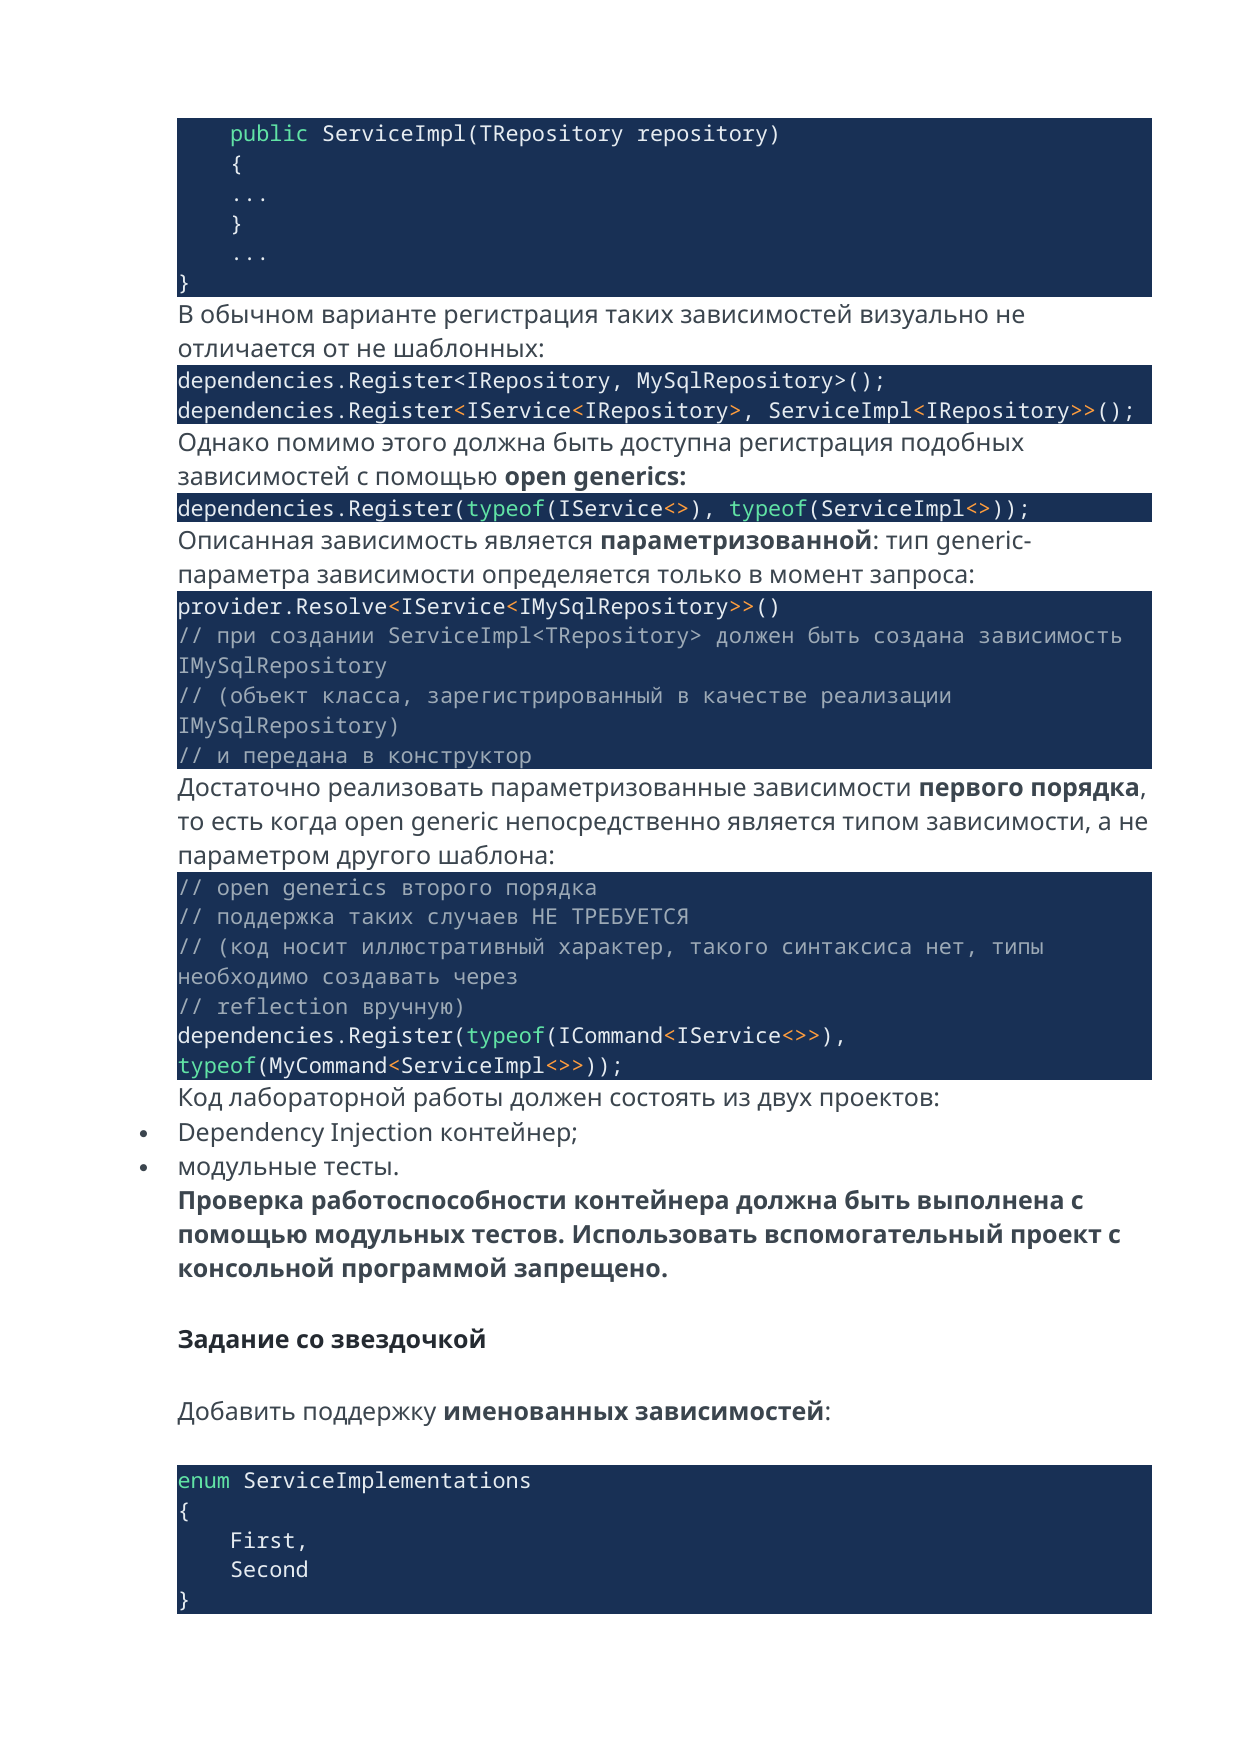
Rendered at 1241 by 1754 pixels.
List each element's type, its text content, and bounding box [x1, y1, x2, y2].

text { [177, 148, 1152, 178]
text // поддержка таких случаев НЕ ТРЕБУЕТСЯ [177, 901, 1152, 931]
text dependencies.Register(typeof(IService<>), typeof(ServiceImpl<>)); [177, 493, 1152, 522]
text dependencies.Register(typeof(ICommand<IService<>>), typeof(MyCommand<ServiceImpl<>>)); [177, 1021, 1152, 1080]
text } [177, 1584, 1152, 1614]
text Описанная зависимость является параметризованной: тип generic-параметра зависимости определяется только в момент запроса: [177, 522, 1152, 591]
text First, [177, 1525, 1152, 1554]
text provider.Resolve<IService<IMySqlRepository>>() [177, 591, 1152, 620]
text { [177, 1495, 1152, 1525]
text public ServiceImpl(TRepository repository) [177, 118, 1152, 148]
text } [177, 267, 1152, 297]
text // (объект класса, зарегистрированный в качестве реализации IMySqlRepository) [177, 680, 1152, 739]
text Second [177, 1554, 1152, 1584]
text // open generics второго порядка [177, 872, 1152, 901]
text Добавить поддержку именованных зависимостей: [177, 1393, 1152, 1428]
text Достаточно реализовать параметризованные зависимости первого порядка, то есть когда open generic непосредственно является типом зависимости, а не параметром другого шаблона: [177, 769, 1152, 872]
text // reflection вручную) [177, 991, 1152, 1021]
text Задание со звездочкой [177, 1322, 1152, 1356]
text // и передана в конструктор [177, 739, 1152, 769]
text } [177, 207, 1152, 237]
text ... [177, 178, 1152, 207]
text В обычном варианте регистрация таких зависимостей визуально не отличается от не шаблонных: [177, 297, 1152, 365]
text enum ServiceImplementations [177, 1465, 1152, 1495]
text Однако помимо этого должна быть доступна регистрация подобных зависимостей с помощью open generics: [177, 424, 1152, 493]
text // (код носит иллюстративный характер, такого синтаксиса нет, типы необходимо создавать через [177, 931, 1152, 991]
text // при создании ServiceImpl<TRepository> должен быть создана зависимость IMySqlRepository [177, 620, 1152, 680]
text Код лабораторной работы должен состоять из двух проектов: [177, 1080, 1152, 1114]
list Dependency Injection контейнер; [140, 1114, 1152, 1148]
text ... [177, 237, 1152, 267]
text Проверка работоспособности контейнера должна быть выполнена с помощью модульных тестов. Использовать вспомогательный проект с консольной программой запрещено. [177, 1182, 1152, 1284]
text dependencies.Register<IRepository, MySqlRepository>(); [177, 365, 1152, 395]
text dependencies.Register<IService<IRepository>, ServiceImpl<IRepository>>(); [177, 395, 1152, 424]
list модульные тесты. [140, 1148, 1152, 1182]
